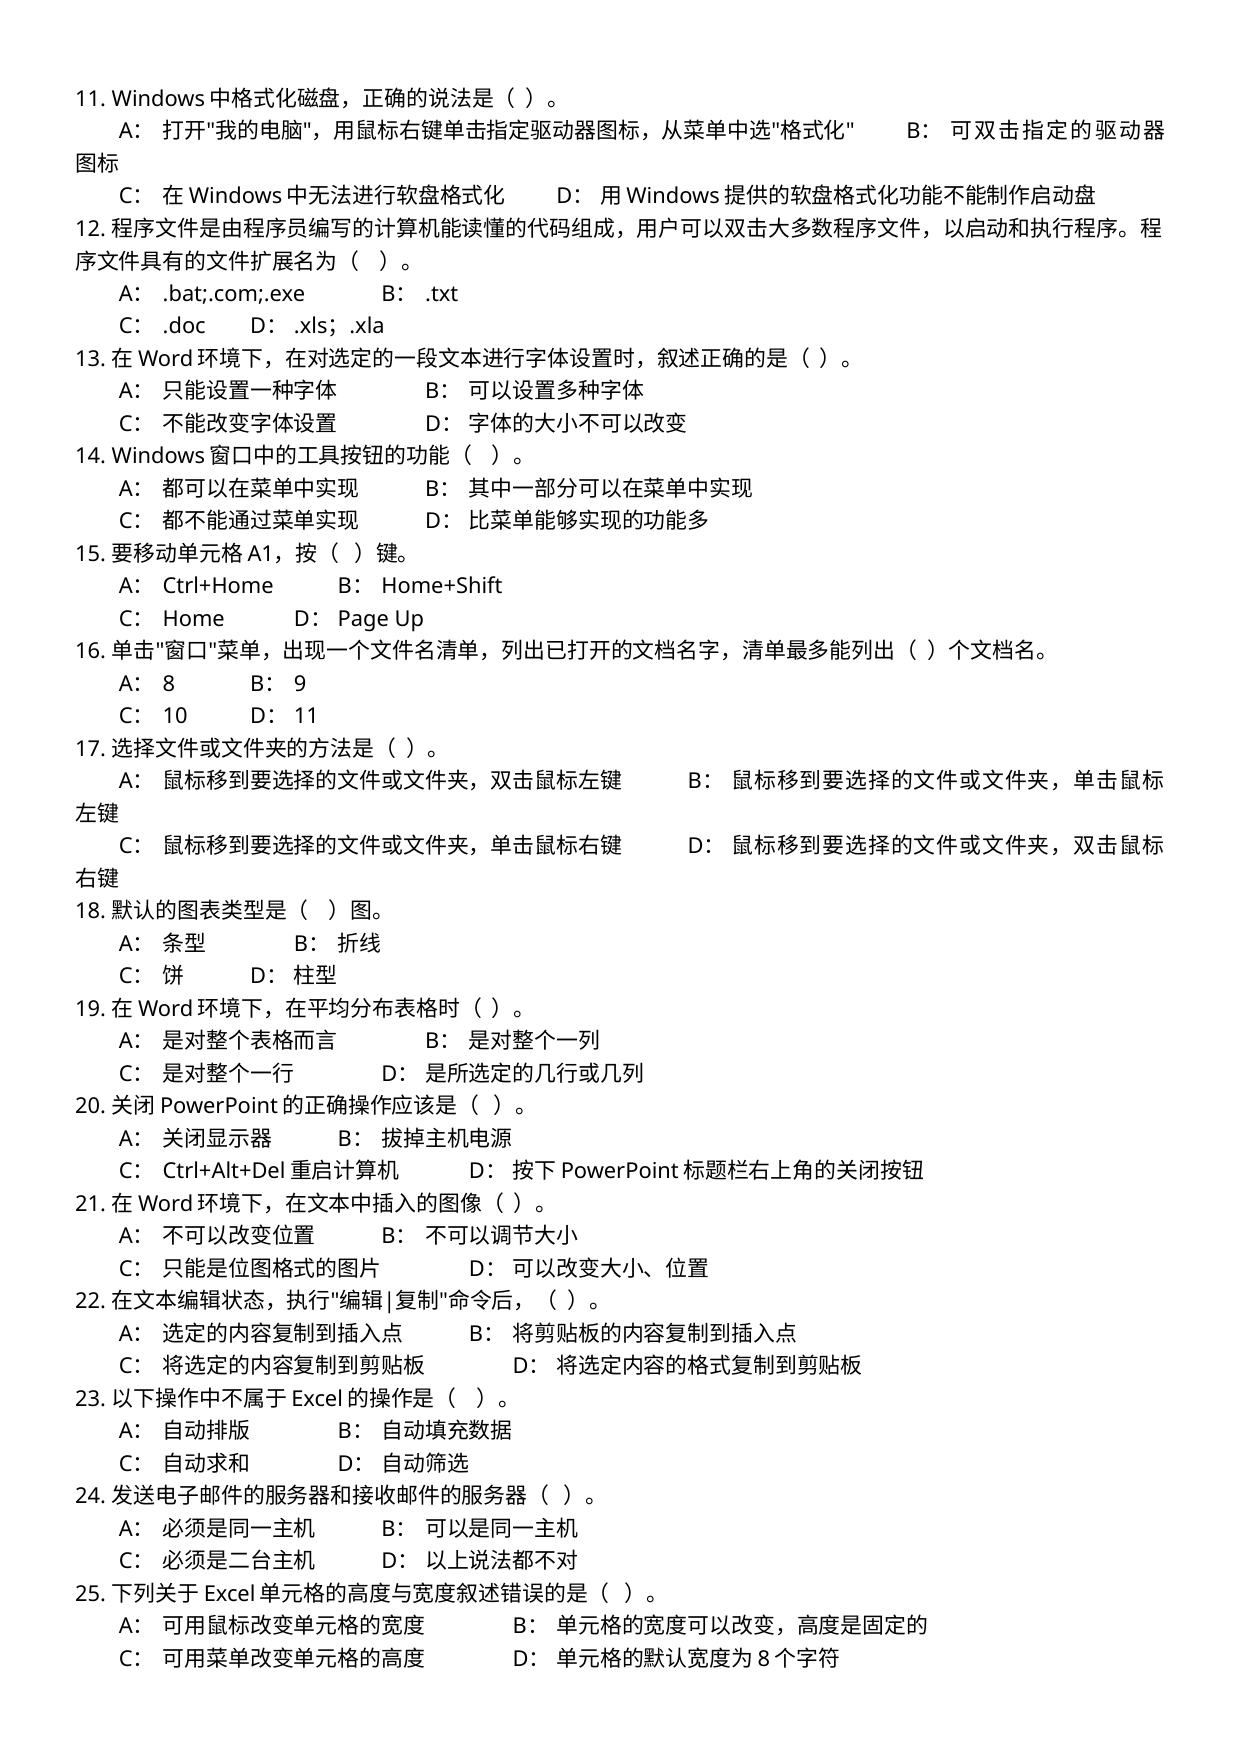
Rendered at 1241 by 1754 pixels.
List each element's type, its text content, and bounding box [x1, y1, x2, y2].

text C： 将选定的内容复制到剪贴板 D： 将选定内容的格式复制到剪贴板 [75, 1348, 1165, 1381]
text C： 自动求和 D： 自动筛选 [75, 1446, 1165, 1478]
text 17. 选择文件或文件夹的方法是（ ）。 [75, 731, 1165, 763]
text A： 不可以改变位置 B： 不可以调节大小 [75, 1218, 1165, 1251]
text A： 关闭显示器 B： 拔掉主机电源 [75, 1121, 1165, 1153]
text 14. Windows窗口中的工具按钮的功能（ ）。 [75, 438, 1165, 471]
text C： 在Windows中无法进行软盘格式化 D： 用Windows提供的软盘格式化功能不能制作启动盘 [75, 178, 1165, 211]
text 25. 下列关于Excel单元格的高度与宽度叙述错误的是（ ）。 [75, 1576, 1165, 1608]
text 21. 在Word环境下，在文本中插入的图像（ ）。 [75, 1186, 1165, 1218]
text A： 必须是同一主机 B： 可以是同一主机 [75, 1511, 1165, 1543]
text 13. 在Word环境下，在对选定的一段文本进行字体设置时，叙述正确的是（ ）。 [75, 341, 1165, 373]
text 24. 发送电子邮件的服务器和接收邮件的服务器（ ）。 [75, 1478, 1165, 1511]
text 15. 要移动单元格A1，按（ ）键。 [75, 536, 1165, 568]
text C： 是对整个一行 D： 是所选定的几行或几列 [75, 1056, 1165, 1088]
text 19. 在Word环境下，在平均分布表格时（ ）。 [75, 991, 1165, 1023]
text 22. 在文本编辑状态，执行"编辑|复制"命令后，（ ）。 [75, 1283, 1165, 1316]
text A： 只能设置一种字体 B： 可以设置多种字体 [75, 373, 1165, 406]
text A： 都可以在菜单中实现 B： 其中一部分可以在菜单中实现 [75, 471, 1165, 503]
text C： Home D： Page Up [75, 601, 1165, 633]
text C： 只能是位图格式的图片 D： 可以改变大小、位置 [75, 1251, 1165, 1283]
text A： 自动排版 B： 自动填充数据 [75, 1413, 1165, 1446]
text C： 10 D： 11 [75, 698, 1165, 731]
text C： 鼠标移到要选择的文件或文件夹，单击鼠标右键 D： 鼠标移到要选择的文件或文件夹，双击鼠标右键 [75, 828, 1165, 893]
text 23. 以下操作中不属于Excel的操作是（ ）。 [75, 1381, 1165, 1413]
text A： 打开"我的电脑"，用鼠标右键单击指定驱动器图标，从菜单中选"格式化" B： 可双击指定的驱动器图标 [75, 113, 1165, 178]
text A： 选定的内容复制到插入点 B： 将剪贴板的内容复制到插入点 [75, 1316, 1165, 1348]
text C： 不能改变字体设置 D： 字体的大小不可以改变 [75, 406, 1165, 438]
text 18. 默认的图表类型是（ ）图。 [75, 893, 1165, 926]
text C： Ctrl+Alt+Del重启计算机 D： 按下PowerPoint标题栏右上角的关闭按钮 [75, 1153, 1165, 1186]
text A： .bat;.com;.exe B： .txt [75, 276, 1165, 308]
text A： 鼠标移到要选择的文件或文件夹，双击鼠标左键 B： 鼠标移到要选择的文件或文件夹，单击鼠标左键 [75, 763, 1165, 828]
text A： 可用鼠标改变单元格的宽度 B： 单元格的宽度可以改变，高度是固定的 [75, 1608, 1165, 1641]
text A： 是对整个表格而言 B： 是对整个一列 [75, 1023, 1165, 1056]
text A： 8 B： 9 [75, 666, 1165, 698]
text C： 饼 D： 柱型 [75, 958, 1165, 991]
text C： 必须是二台主机 D： 以上说法都不对 [75, 1543, 1165, 1576]
text C： 可用菜单改变单元格的高度 D： 单元格的默认宽度为8个字符 [75, 1641, 1165, 1673]
text 16. 单击"窗口"菜单，出现一个文件名清单，列出已打开的文档名字，清单最多能列出（ ）个文档名。 [75, 633, 1165, 666]
text 11. Windows中格式化磁盘，正确的说法是（ ）。 [75, 81, 1165, 113]
text 20. 关闭PowerPoint的正确操作应该是（ ）。 [75, 1088, 1165, 1121]
text 12. 程序文件是由程序员编写的计算机能读懂的代码组成，用户可以双击大多数程序文件，以启动和执行程序。程序文件具有的文件扩展名为（ ）。 [75, 211, 1165, 276]
text C： 都不能通过菜单实现 D： 比菜单能够实现的功能多 [75, 503, 1165, 536]
text C： .doc D： .xls；.xla [75, 308, 1165, 341]
text A： 条型 B： 折线 [75, 926, 1165, 958]
text A： Ctrl+Home B： Home+Shift [75, 568, 1165, 601]
